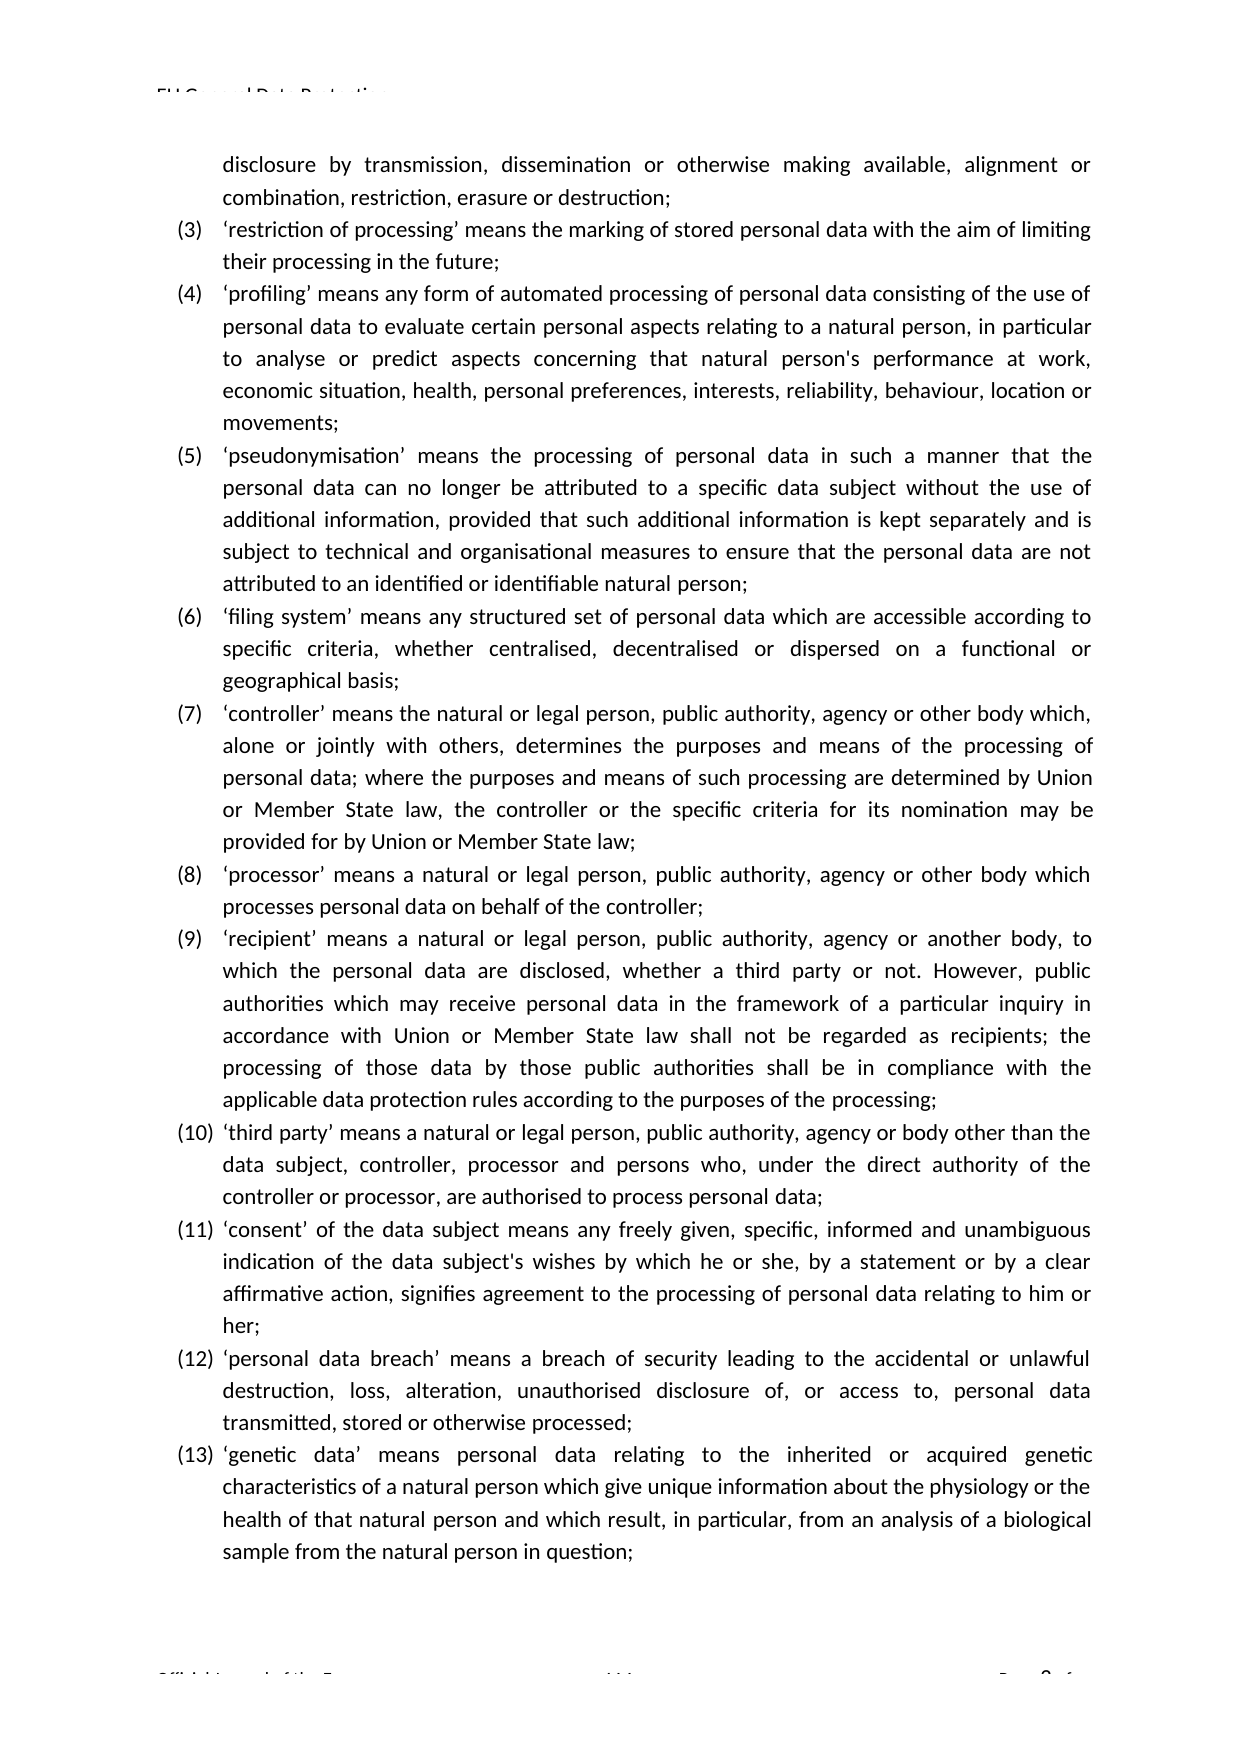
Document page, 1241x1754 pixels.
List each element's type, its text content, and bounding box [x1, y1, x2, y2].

list ‘controller’ means the natural or legal person, public authority, agency or other body which, alone or jointly with others, determines the purposes and means of the processing of personal data; where the purposes and means of such processing are determined by Union or Member State law, the controller or the specific criteria for its nomination may be provided for by Union or Member State law; [177, 699, 1093, 856]
list ‘processor’ means a natural or legal person, public authority, agency or other body which processes personal data on behalf of the controller; [177, 860, 1092, 920]
list ‘filing system’ means any structured set of personal data which are accessible according to specific criteria, whether centralised, decentralised or dispersed on a functional or geographical basis; [177, 602, 1093, 694]
list ‘recipient’ means a natural or legal person, public authority, agency or another body, to which the personal data are disclosed, whether a third party or not. However, public authorities which may receive personal data in the framework of a particular inquiry in accordance with Union or Member State law shall not be regarded as recipients; the processing of those data by those public authorities shall be in compliance with the applicable data protection rules according to the purposes of the processing; [177, 924, 1093, 1113]
list ‘personal data breach’ means a breach of security leading to the accidental or unlawful destruction, loss, alteration, unauthorised disclosure of, or access to, personal data transmitted, stored or otherwise processed; [177, 1344, 1092, 1436]
list ‘genetic data’ means personal data relating to the inherited or acquired genetic characteristics of a natural person which give unique information about the physiology or the health of that natural person and which result, in particular, from an analysis of a biological sample from the natural person in question; [177, 1440, 1093, 1565]
list ‘restriction of processing’ means the marking of stored personal data with the aim of limiting their processing in the future; [177, 215, 1093, 275]
list ‘pseudonymisation’ means the processing of personal data in such a manner that the personal data can no longer be attributed to a specific data subject without the use of additional information, provided that such additional information is kept separately and is subject to technical and organisational measures to ensure that the personal data are not attributed to an identified or identifiable natural person; [177, 441, 1093, 597]
list ‘third party’ means a natural or legal person, public authority, agency or body other than the data subject, controller, processor and persons who, under the direct authority of the controller or processor, are authorised to process personal data; [177, 1118, 1092, 1210]
list ‘profiling’ means any form of automated processing of personal data consisting of the use of personal data to evaluate certain personal aspects relating to a natural person, in particular to analyse or predict aspects concerning that natural person's performance at work, economic situation, health, personal preferences, interests, reliability, behaviour, location or movements; [177, 279, 1093, 436]
text disclosure by transmission, dissemination or otherwise making available, alignment or combination, restriction, erasure or destruction; [222, 151, 1092, 211]
list ‘consent’ of the data subject means any freely given, specific, informed and unambiguous indication of the data subject's wishes by which he or she, by a statement or by a clear affirmative action, signifies agreement to the processing of personal data relating to him or her; [177, 1215, 1092, 1339]
